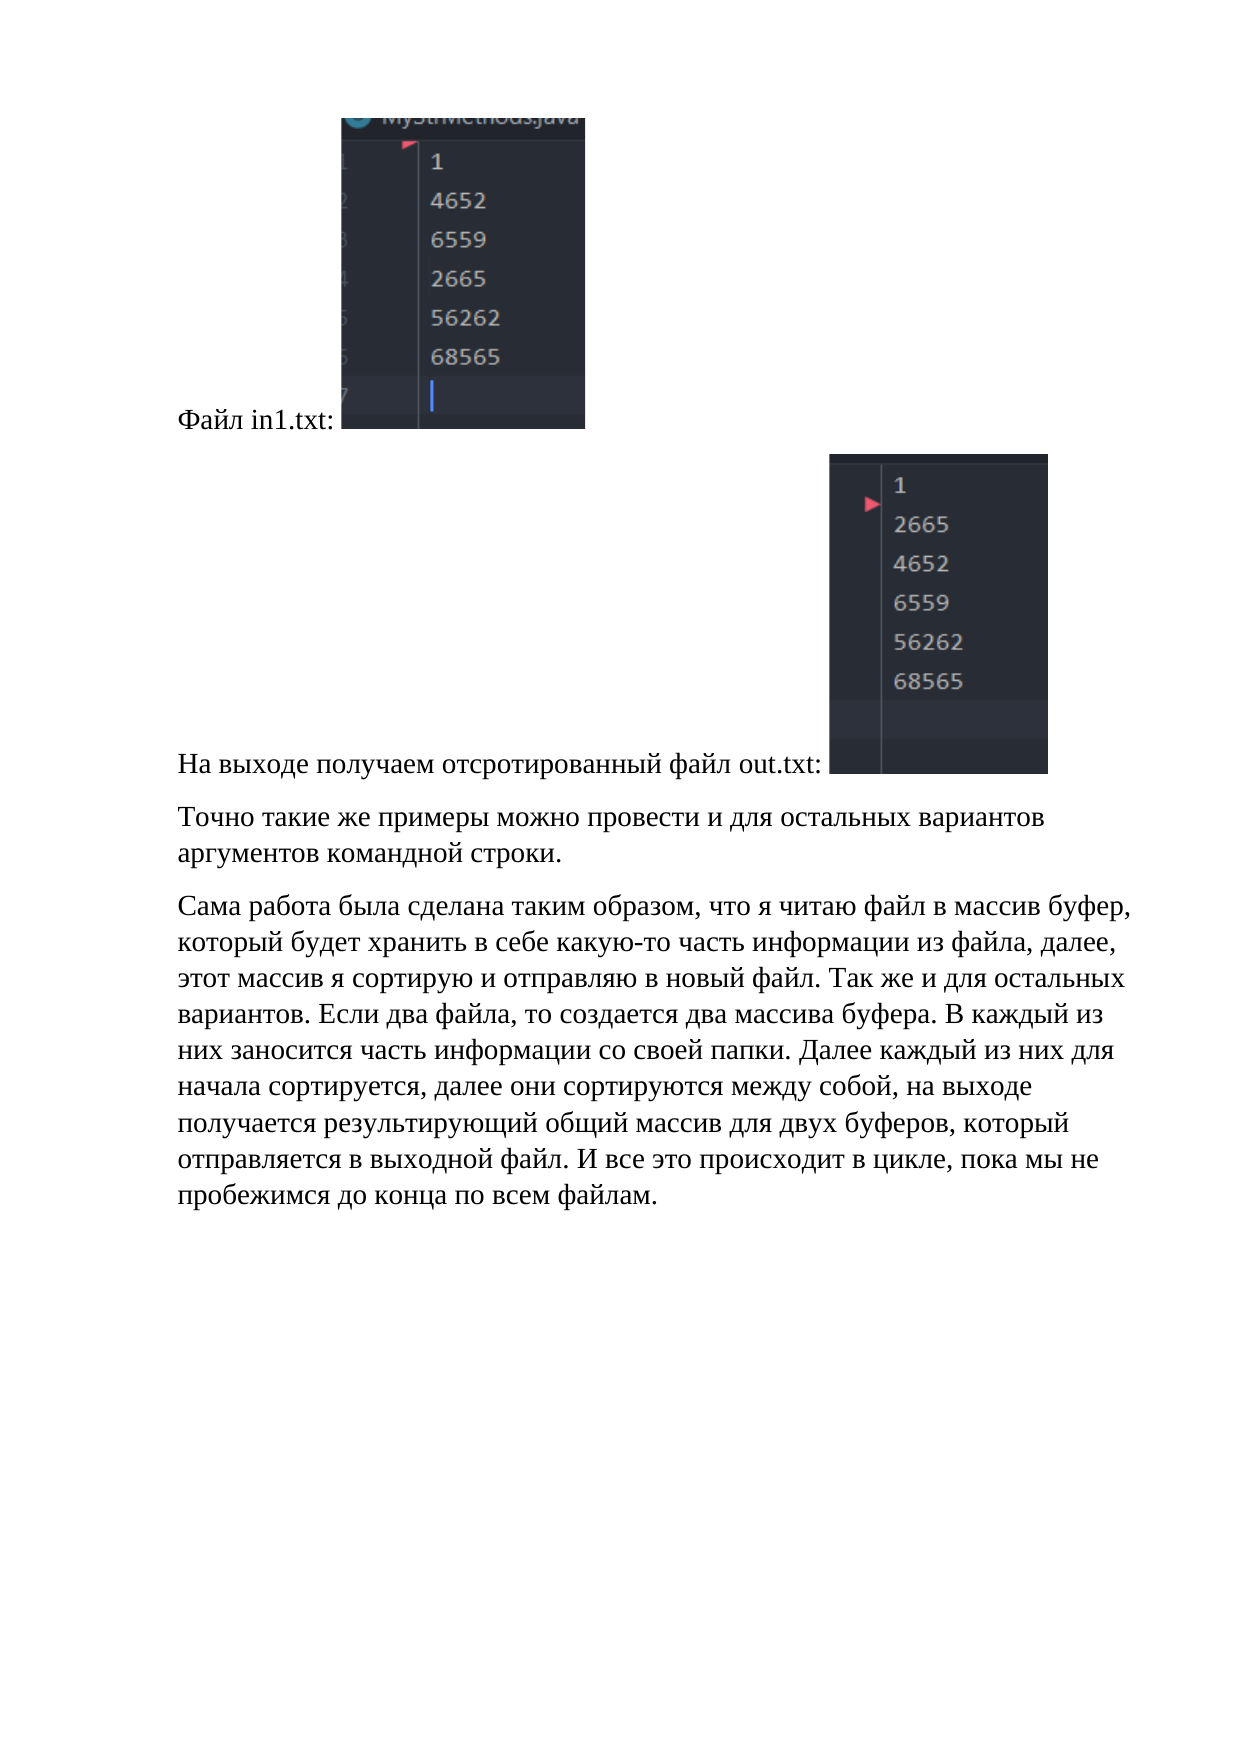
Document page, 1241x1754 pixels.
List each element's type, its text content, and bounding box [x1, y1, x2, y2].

picture [829, 454, 1048, 774]
picture [341, 118, 586, 429]
text Файл in1.txt: [177, 118, 1152, 435]
text Точно такие же примеры можно провести и для остальных вариантов аргументов командной строки. [177, 799, 1152, 868]
text На выходе получаем отсротированный файл out.txt: [177, 454, 1152, 779]
text Сама работа была сделана таким образом, что я читаю файл в массив буфер, который будет хранить в себе какую-то часть информации из файла, далее, этот массив я сортирую и отправляю в новый файл. Так же и для остальных вариантов. Если два файла, то создается два массива буфера. В каждый из них заносится часть информации со своей папки. Далее каждый из них для начала сортируется, далее они сортируются между собой, на выходе получается результирующий общий массив для двух буферов, который отправляется в выходной файл. И все это происходит в цикле, пока мы не пробежимся до конца по всем файлам. [177, 888, 1152, 1211]
